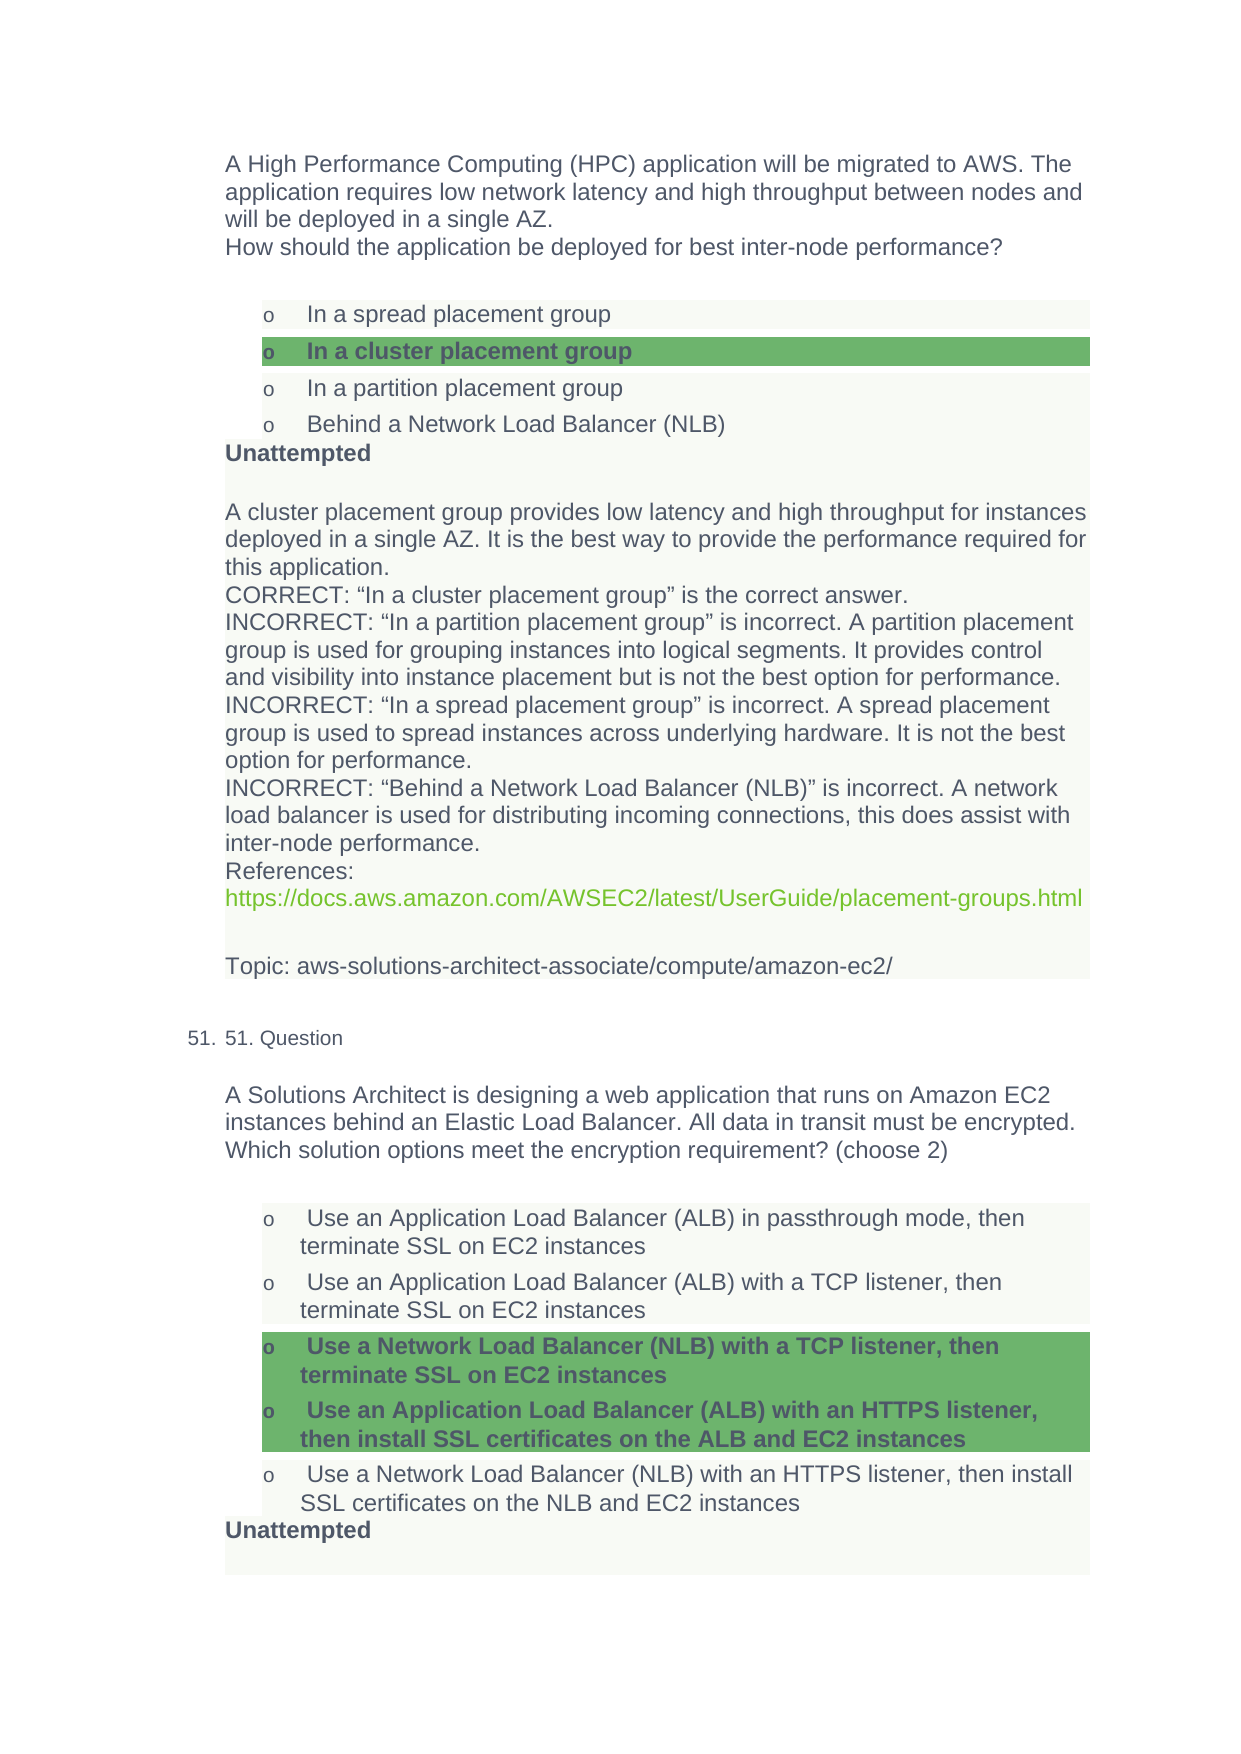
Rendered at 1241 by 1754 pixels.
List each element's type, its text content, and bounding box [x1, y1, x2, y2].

text A cluster placement group provides low latency and high throughput for instances deployed in a single AZ. It is the best way to provide the performance required for this application. CORRECT: “In a cluster placement group” is the correct answer. INCORRECT: “In a partition placement group” is incorrect. A partition placement group is used for grouping instances into logical segments. It provides control and visibility into instance placement but is not the best option for performance. INCORRECT: “In a spread placement group” is incorrect. A spread placement group is used to spread instances across underlying hardware. It is not the best option for performance. INCORRECT: “Behind a Network Load Balancer (NLB)” is incorrect. A network load balancer is used for distributing incoming connections, this does assist with inter-node performance. References: https://docs.aws.amazon.com/AWSEC2/latest/UserGuide/placement-groups.html [225, 498, 1090, 912]
list Behind a Network Load Balancer (NLB) [262, 410, 1090, 439]
text A Solutions Architect is designing a web application that runs on Amazon EC2 instances behind an Elastic Load Balancer. All data in transit must be encrypted. Which solution options meet the encryption requirement? (choose 2) [225, 1081, 1090, 1163]
text Unattempted [225, 439, 1090, 498]
text Topic: aws-solutions-architect-associate/compute/amazon-ec2/ [225, 952, 1090, 979]
list In a cluster placement group [262, 337, 1090, 366]
list In a spread placement group [262, 300, 1090, 329]
list In a partition placement group [262, 373, 1090, 402]
list Use a Network Load Balancer (NLB) with an HTTPS listener, then install SSL certificates on the NLB and EC2 instances [262, 1460, 1090, 1516]
list Use a Network Load Balancer (NLB) with a TCP listener, then terminate SSL on EC2 instances [262, 1332, 1090, 1388]
list 51. Question [187, 1019, 1090, 1049]
list Use an Application Load Balancer (ALB) with an HTTPS listener, then install SSL certificates on the ALB and EC2 instances [262, 1396, 1090, 1452]
list Use an Application Load Balancer (ALB) with a TCP listener, then terminate SSL on EC2 instances [262, 1268, 1090, 1324]
list Use an Application Load Balancer (ALB) in passthrough mode, then terminate SSL on EC2 instances [262, 1203, 1090, 1260]
text A High Performance Computing (HPC) application will be migrated to AWS. The application requires low network latency and high throughput between nodes and will be deployed in a single AZ. How should the application be deployed for best inter-node performance? [225, 150, 1090, 260]
text Unattempted [225, 1516, 1090, 1575]
